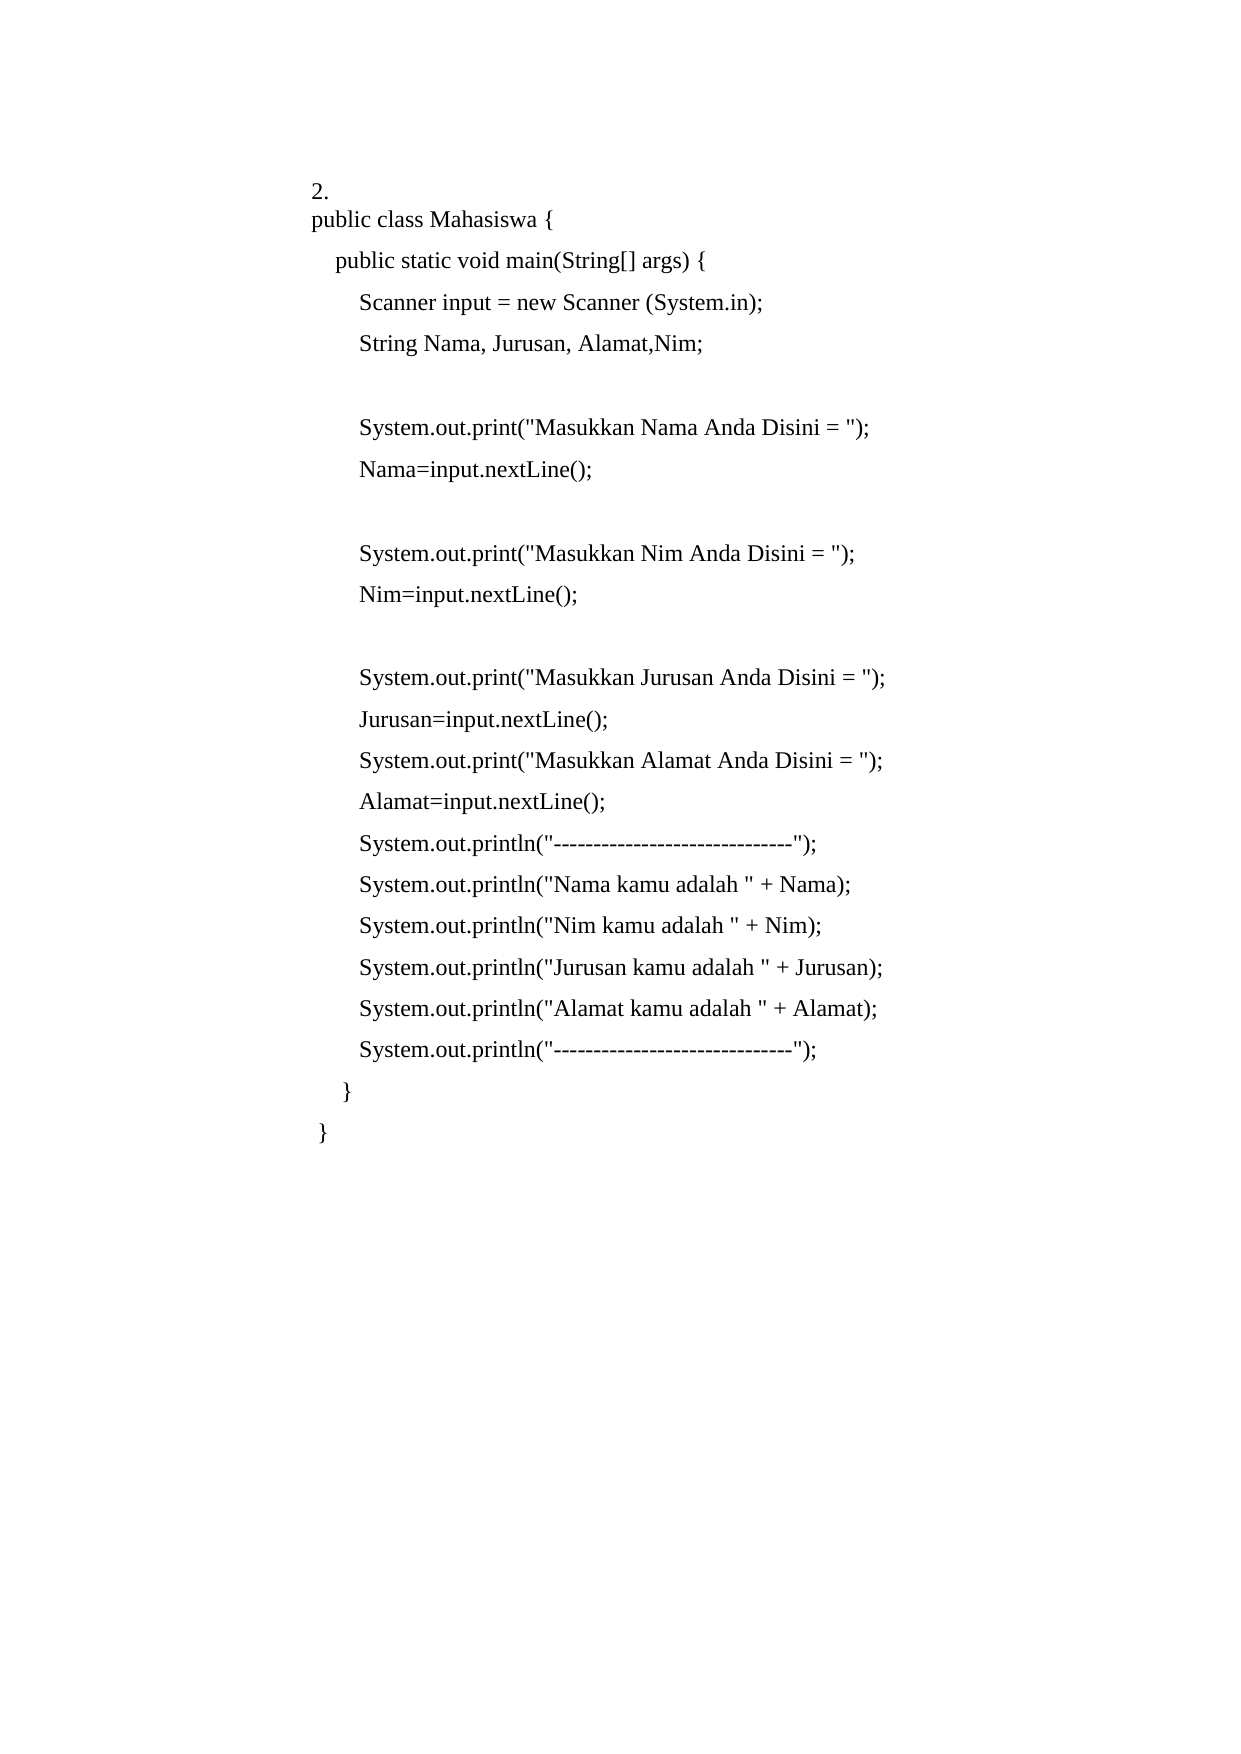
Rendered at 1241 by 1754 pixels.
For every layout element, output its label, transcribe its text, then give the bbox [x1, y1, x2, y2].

text System.out.println("------------------------------"); [311, 1035, 1063, 1063]
text public class Mahasiswa { [311, 205, 1063, 232]
text Scanner input = new Scanner (System.in); [311, 287, 1063, 315]
text System.out.println("Alamat kamu adalah " + Alamat); [311, 994, 1063, 1022]
text } [311, 1077, 1063, 1104]
text System.out.print("Masukkan Nama Anda Disini = "); [311, 413, 1063, 441]
text System.out.print("Masukkan Jurusan Anda Disini = "); [311, 663, 1063, 691]
text } [311, 1118, 1063, 1146]
text System.out.print("Masukkan Alamat Anda Disini = "); [311, 746, 1063, 773]
text System.out.println("Nama kamu adalah " + Nama); [311, 870, 1063, 898]
text public static void main(String[] args) { [311, 246, 1063, 274]
text System.out.println("Jurusan kamu adalah " + Jurusan); [311, 953, 1063, 980]
text Nama=input.nextLine(); [311, 455, 1063, 482]
text Nim=input.nextLine(); [311, 581, 1063, 608]
text String Nama, Jurusan, Alamat,Nim; [311, 329, 1063, 356]
text Alamat=input.nextLine(); [311, 787, 1063, 815]
text Jurusan=input.nextLine(); [311, 704, 1063, 732]
text System.out.print("Masukkan Nim Anda Disini = "); [311, 539, 1063, 567]
text System.out.println("------------------------------"); [311, 829, 1063, 856]
text System.out.println("Nim kamu adalah " + Nim); [311, 911, 1063, 939]
text 2. [311, 177, 1063, 205]
